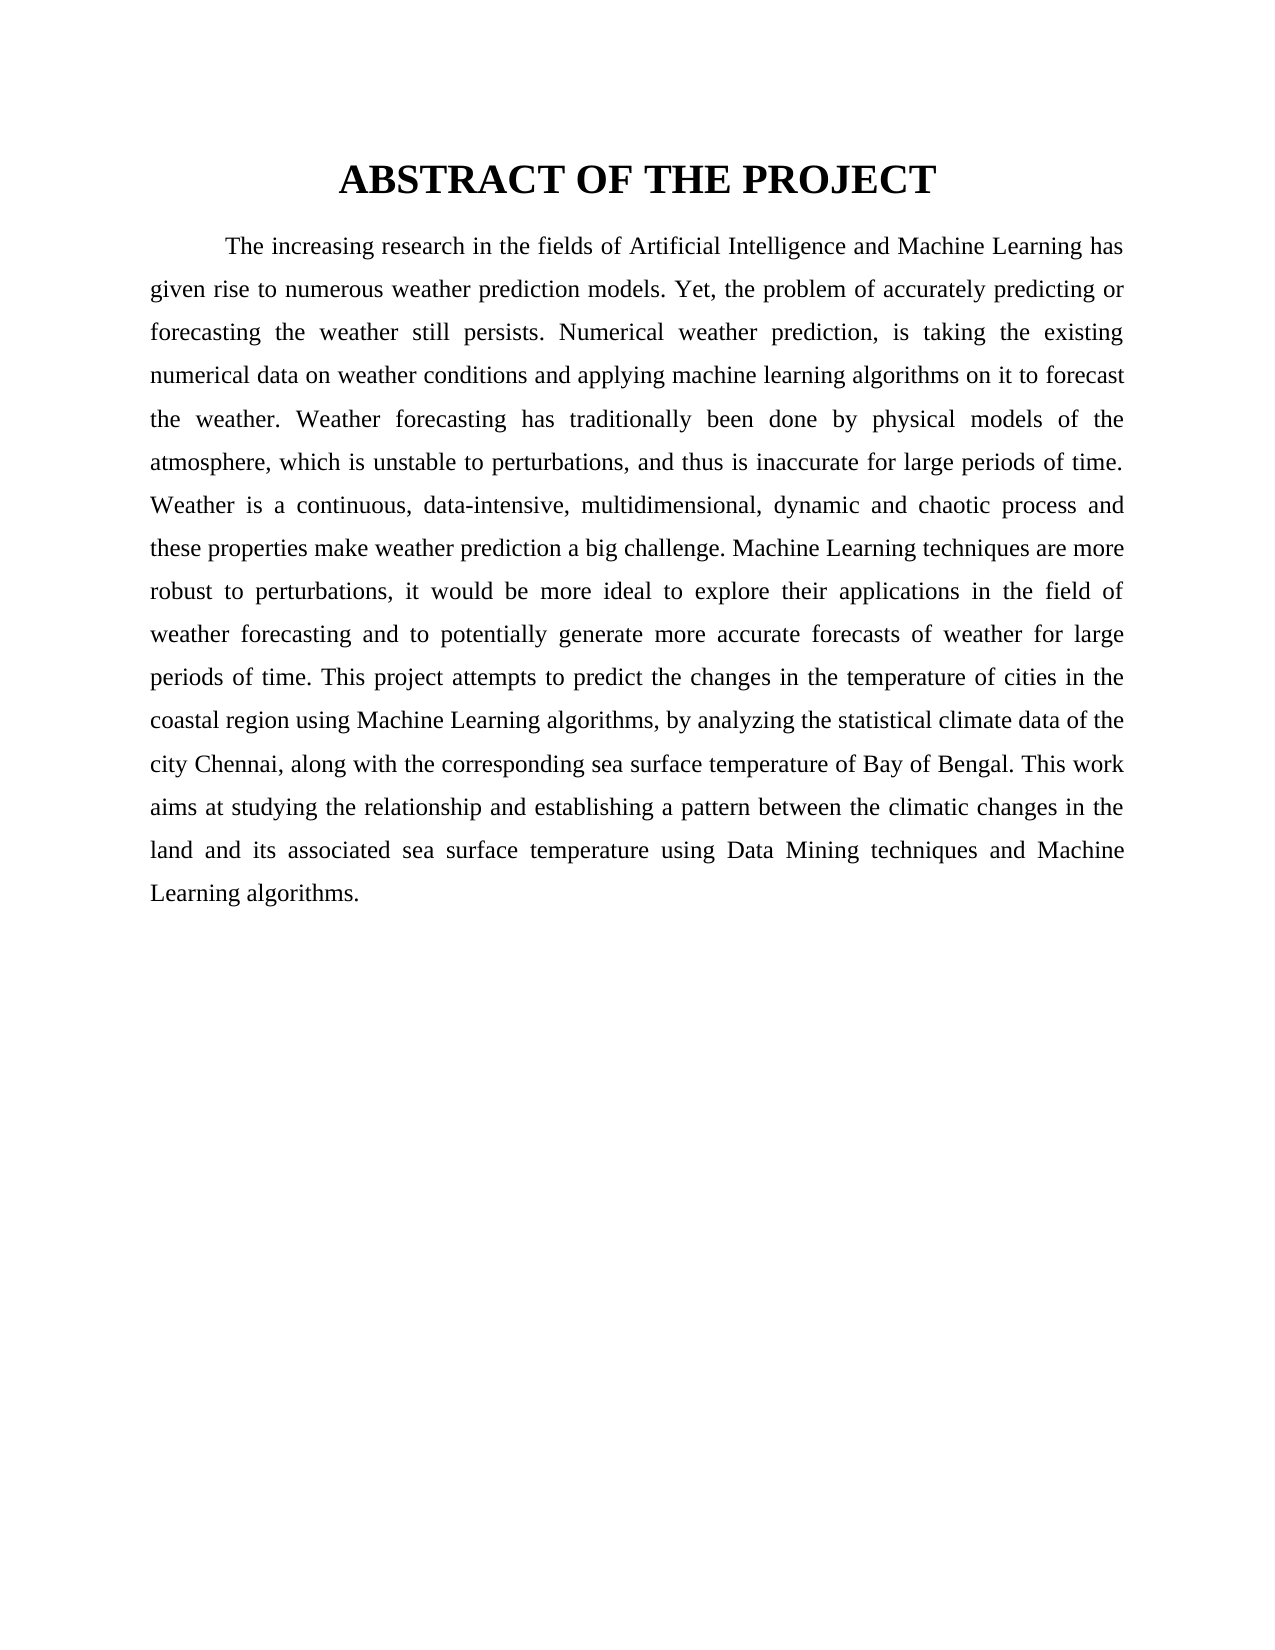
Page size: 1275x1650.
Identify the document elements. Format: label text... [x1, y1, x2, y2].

text The increasing research in the fields of Artificial Intelligence and Machine Learning has given rise to numerous weather prediction models. Yet, the problem of accurately predicting or forecasting the weather still persists. Numerical weather prediction, is taking the existing numerical data on weather conditions and applying machine learning algorithms on it to forecast the weather. Weather forecasting has traditionally been done by physical models of the atmosphere, which is unstable to perturbations, and thus is inaccurate for large periods of time. Weather is a continuous, data-intensive, multidimensional, dynamic and chaotic process and these properties make weather prediction a big challenge. Machine Learning techniques are more robust to perturbations, it would be more ideal to explore their applications in the field of weather forecasting and to potentially generate more accurate forecasts of weather for large periods of time. This project attempts to predict the changes in the temperature of cities in the coastal region using Machine Learning algorithms, by analyzing the statistical climate data of the city Chennai, along with the corresponding sea surface temperature of Bay of Bengal. This work aims at studying the relationship and establishing a pattern between the climatic changes in the land and its associated sea surface temperature using Data Mining techniques and Machine Learning algorithms. [150, 231, 1125, 907]
subtitle ABSTRACT OF THE PROJECT [150, 154, 1125, 202]
